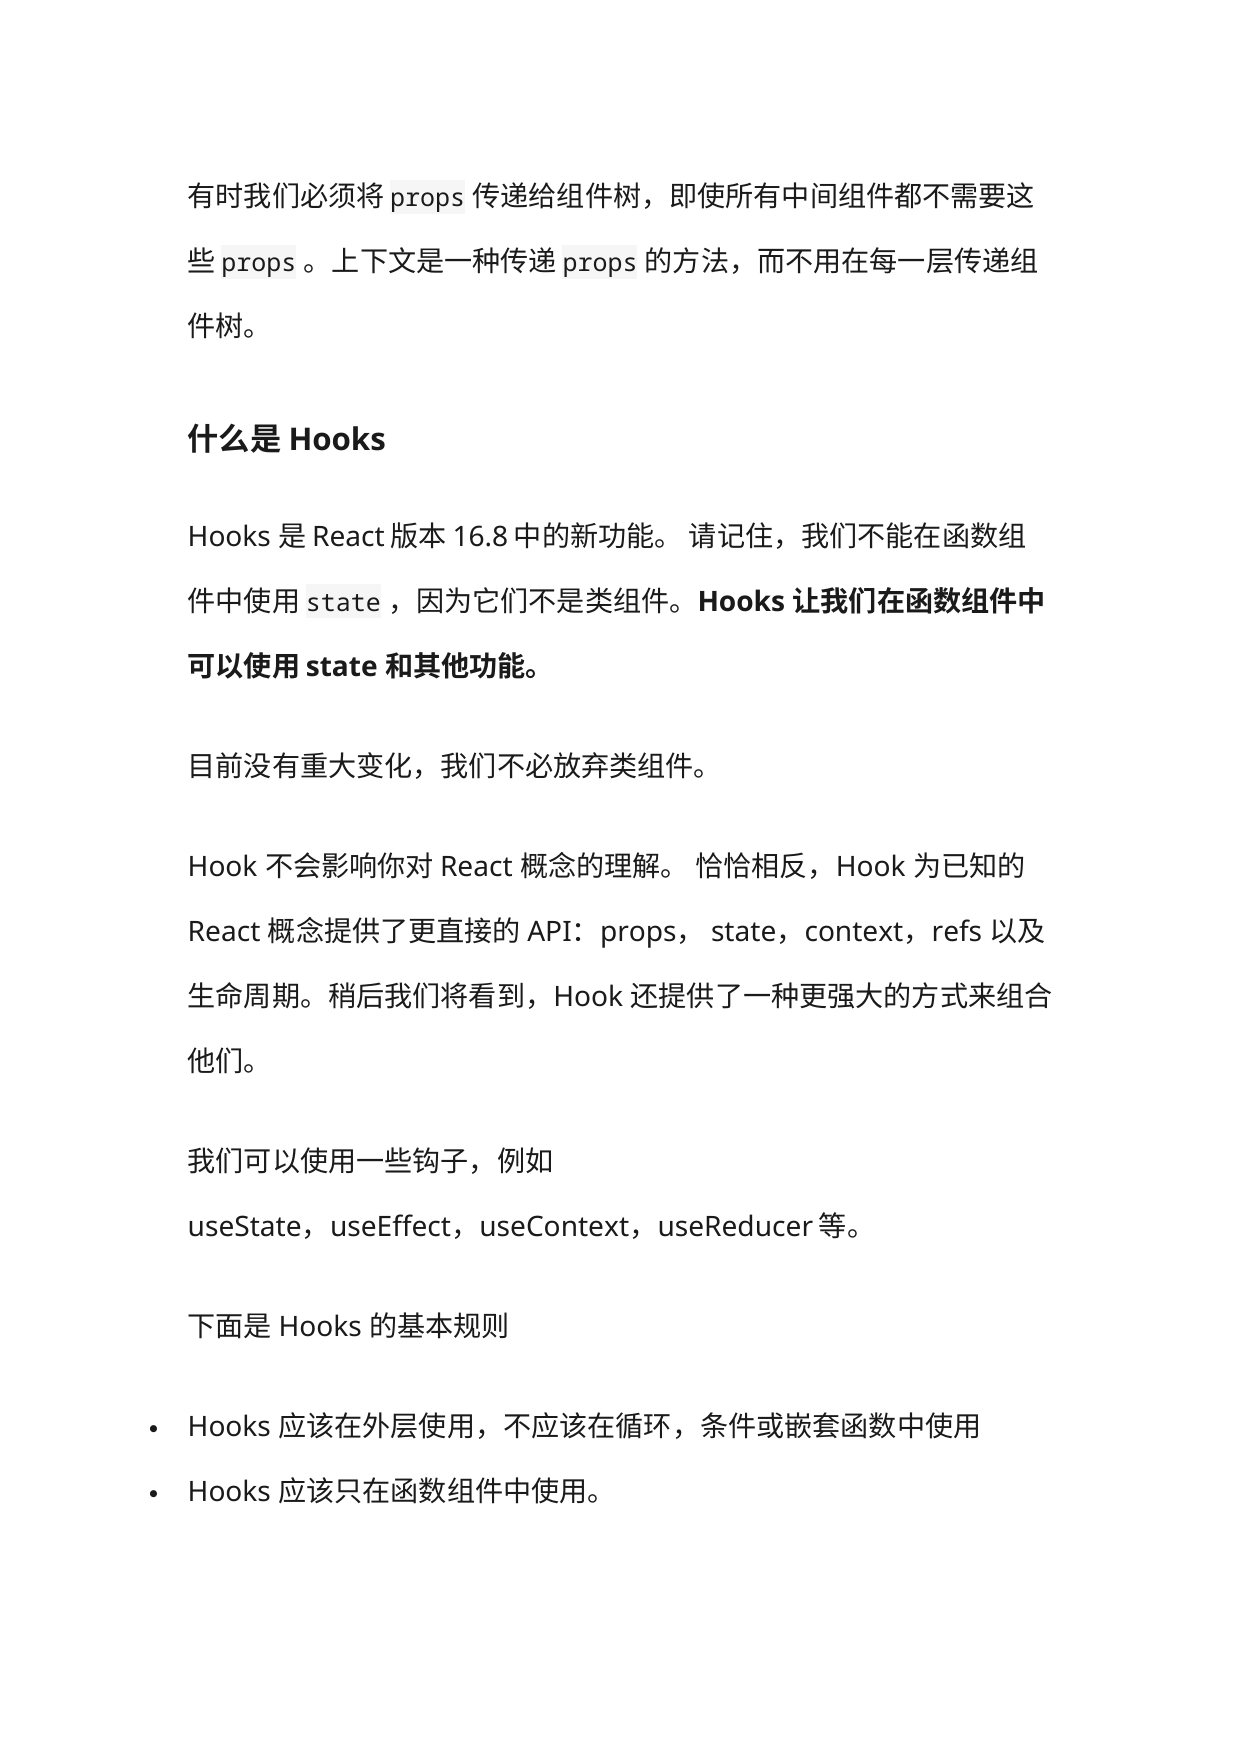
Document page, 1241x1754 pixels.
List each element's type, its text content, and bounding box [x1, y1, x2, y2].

text Hooks 是React版本16.8中的新功能。 请记住，我们不能在函数组件中使用state ，因为它们不是类组件。Hooks 让我们在函数组件中可以使用state 和其他功能。 [187, 501, 1053, 696]
text 目前没有重大变化，我们不必放弃类组件。 [187, 731, 1053, 796]
list Hooks 应该在外层使用，不应该在循环，条件或嵌套函数中使用 [150, 1391, 1053, 1456]
list Hooks 应该只在函数组件中使用。 [150, 1456, 1053, 1521]
text 我们可以使用一些钩子，例如useState，useEffect，useContext，useReducer等。 [187, 1126, 1053, 1256]
text 下面是 Hooks 的基本规则 [187, 1291, 1053, 1356]
text 有时我们必须将props 传递给组件树，即使所有中间组件都不需要这些props 。上下文是一种传递props 的方法，而不用在每一层传递组件树。 [187, 162, 1053, 357]
text 什么是 Hooks [187, 405, 1053, 470]
text Hook 不会影响你对 React 概念的理解。 恰恰相反，Hook 为已知的 React 概念提供了更直接的 API：props， state，context，refs 以及生命周期。稍后我们将看到，Hook 还提供了一种更强大的方式来组合他们。 [187, 831, 1053, 1091]
